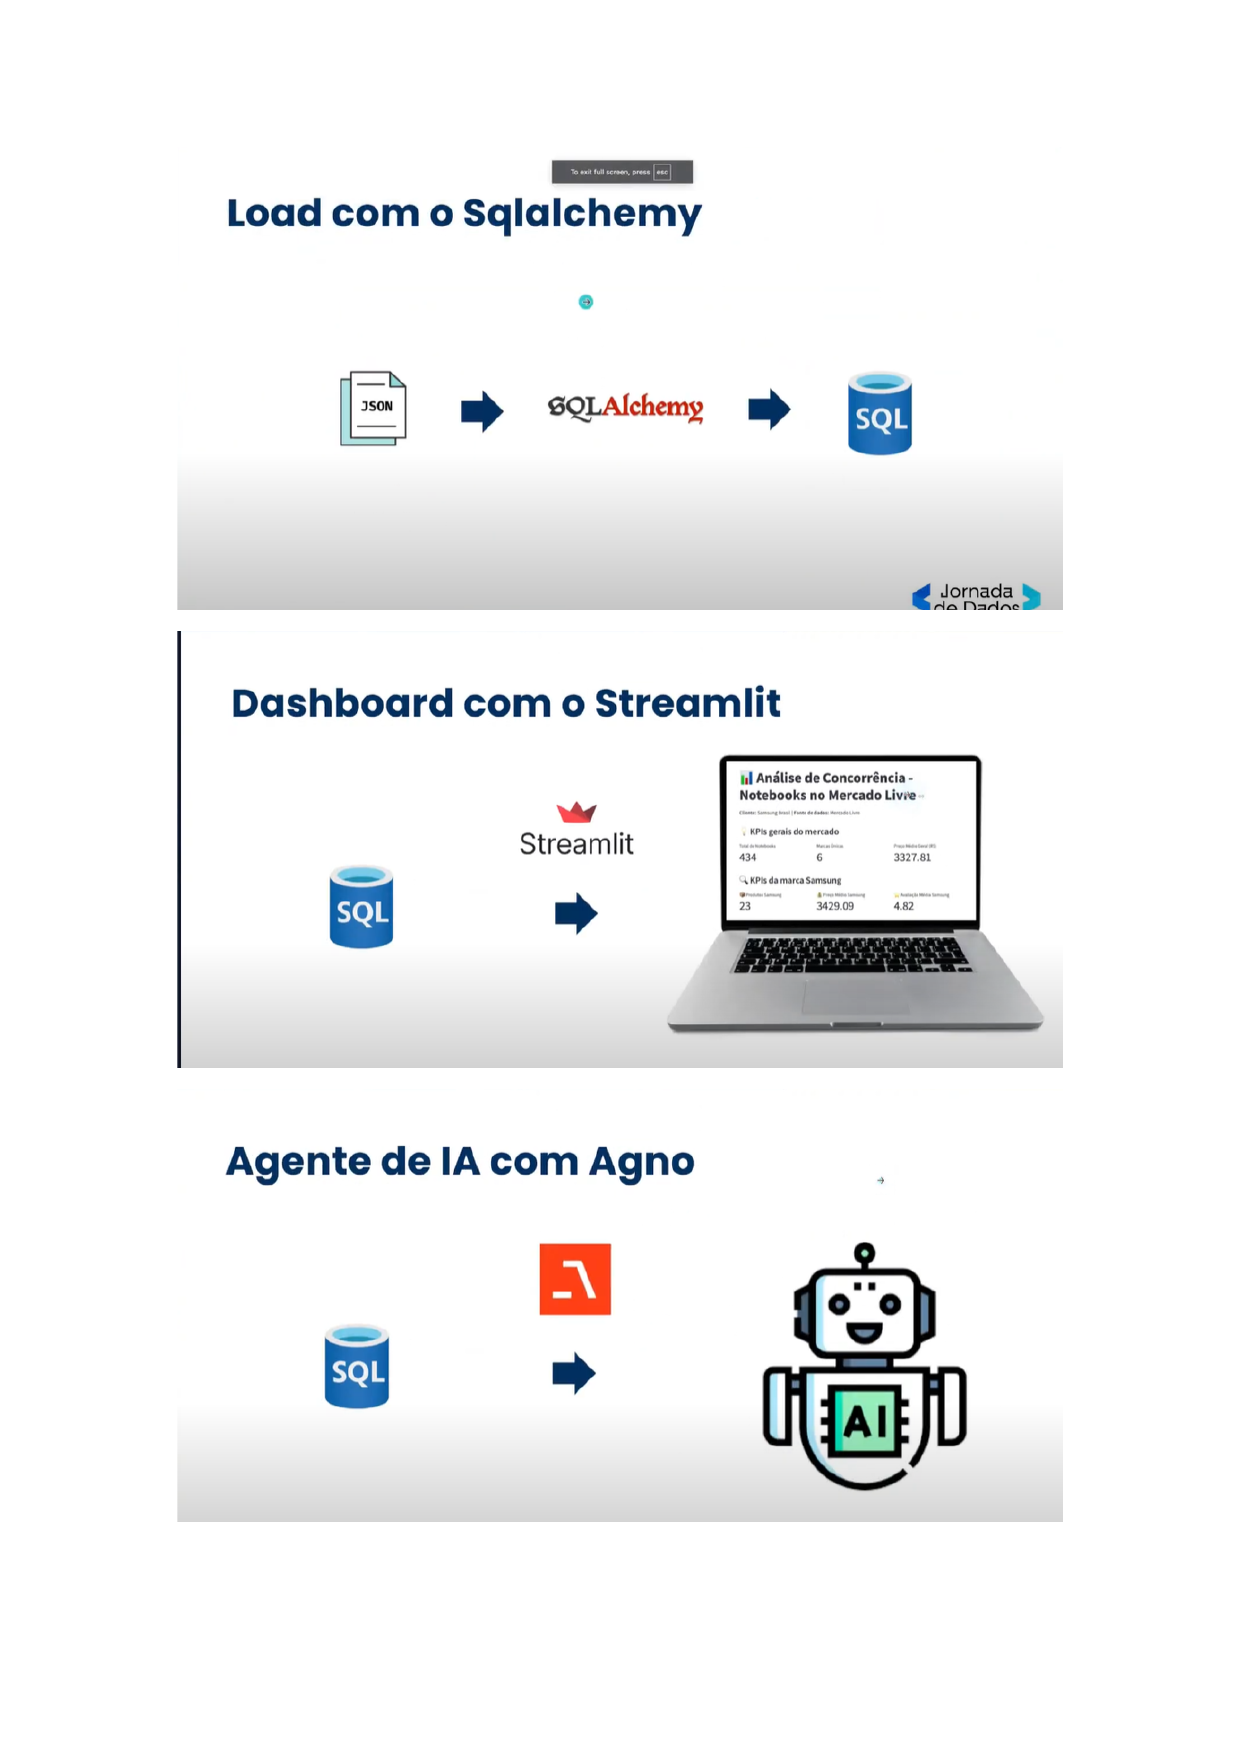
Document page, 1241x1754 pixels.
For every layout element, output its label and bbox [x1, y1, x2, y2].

picture [177, 1089, 1063, 1522]
picture [177, 147, 1063, 610]
picture [177, 631, 1063, 1068]
